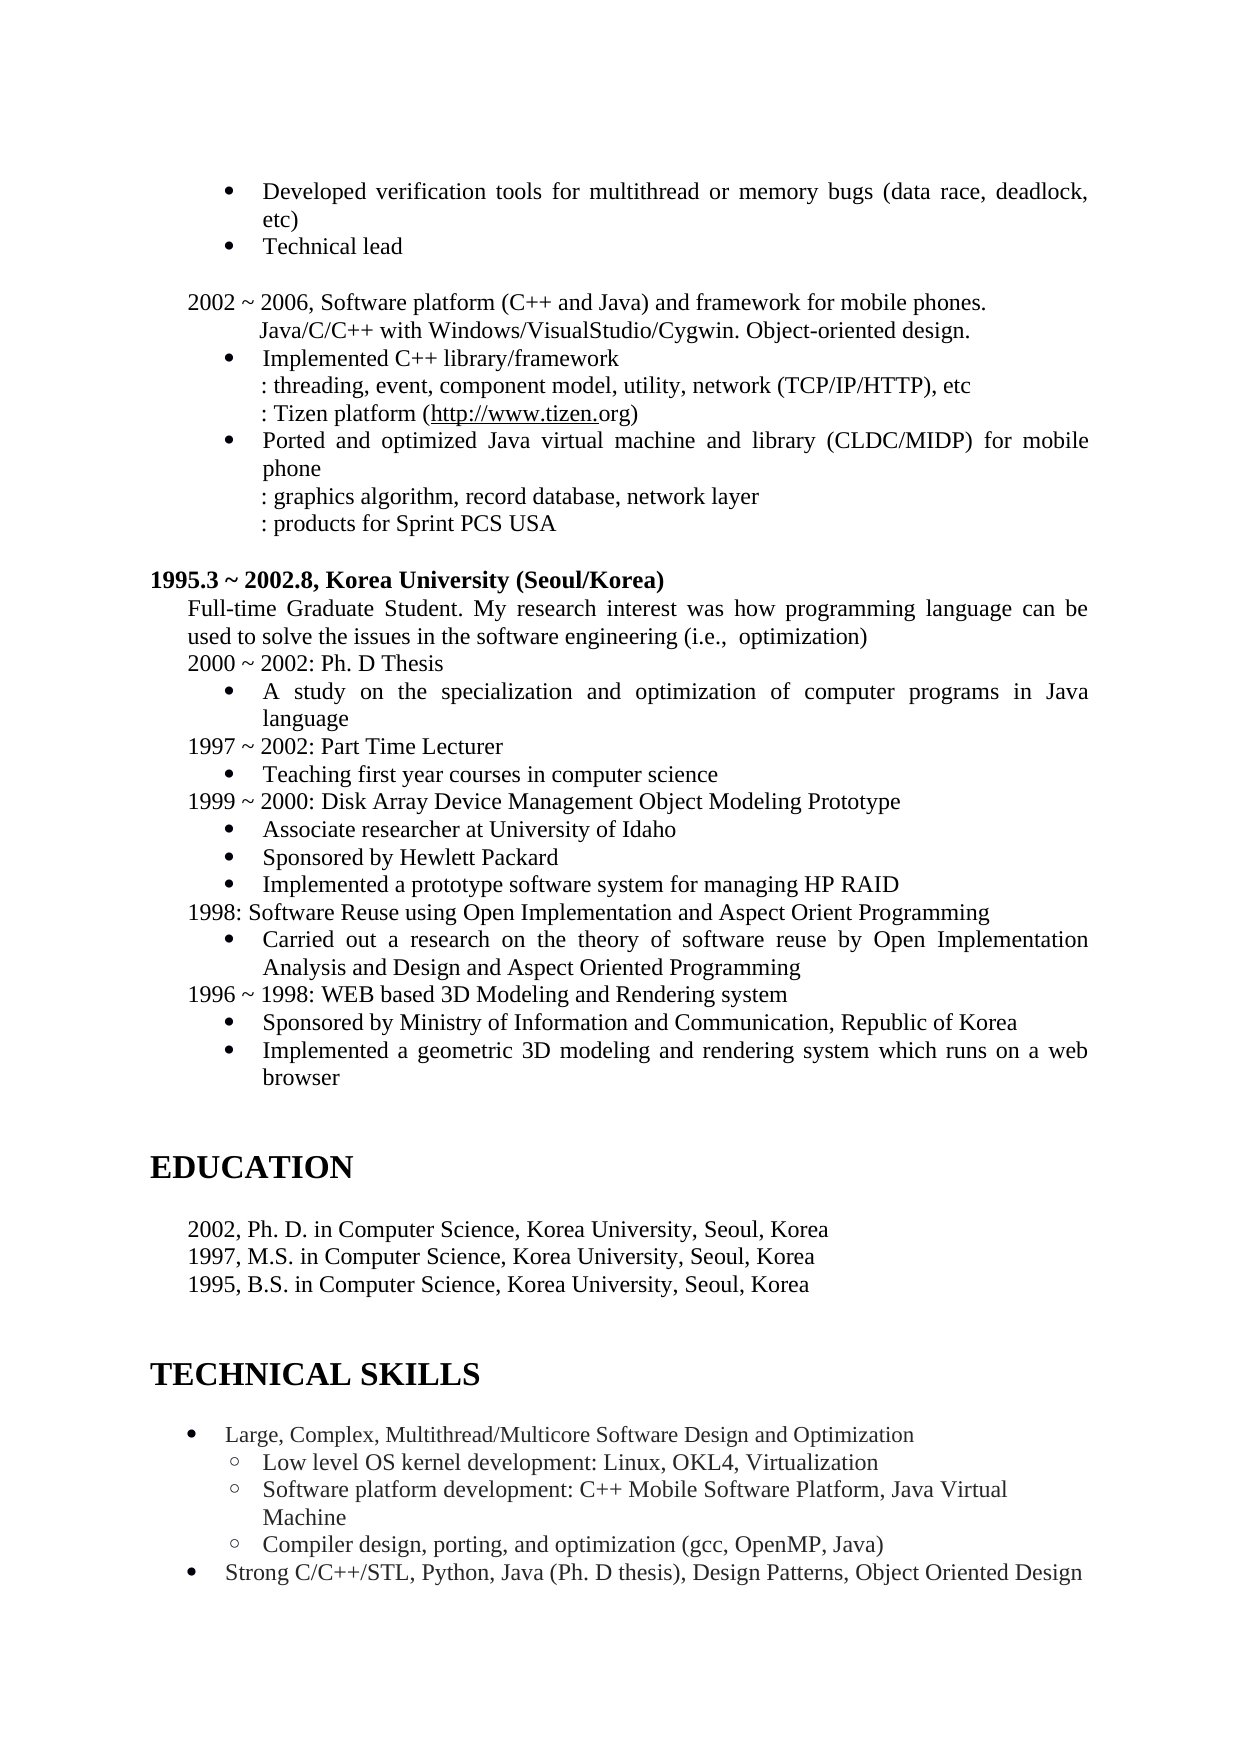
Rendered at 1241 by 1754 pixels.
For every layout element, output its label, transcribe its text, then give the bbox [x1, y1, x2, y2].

list Implemented C++ library/framework [225, 344, 1090, 371]
text 1999 ~ 2000: Disk Array Device Management Object Modeling Prototype [187, 787, 1090, 815]
text 1997 ~ 2002: Part Time Lecturer [187, 732, 1090, 760]
text : Tizen platform (http://www.tizen.org) [150, 399, 1090, 426]
text EDUCATION [150, 1148, 1090, 1186]
list Associate researcher at University of Idaho [225, 815, 1090, 842]
list A study on the specialization and optimization of computer programs in Java language [225, 677, 1090, 732]
list Compiler design, porting, and optimization (gcc, OpenMP, Java) [225, 1530, 1090, 1558]
list Sponsored by Hewlett Packard [225, 842, 1090, 870]
text 2002 ~ 2006, Software platform (C++ and Java) and framework for mobile phones. [187, 288, 1090, 316]
list Ported and optimized Java virtual machine and library (CLDC/MIDP) for mobile phone [225, 426, 1090, 482]
text : graphics algorithm, record database, network layer [150, 482, 1090, 509]
list Low level OS kernel development: Linux, OKL4, Virtualization [225, 1447, 1090, 1475]
list Strong C/C++/STL, Python, Java (Ph. D thesis), Design Patterns, Object Oriented Design [187, 1558, 1090, 1586]
text 1995.3 ~ 2002.8, Korea University (Seoul/Korea) [150, 565, 1090, 594]
list Sponsored by Ministry of Information and Communication, Republic of Korea [225, 1008, 1090, 1036]
list Implemented a geometric 3D modeling and rendering system which runs on a web browser [225, 1036, 1090, 1091]
text 1998: Software Reuse using Open Implementation and Aspect Orient Programming [187, 898, 1090, 925]
list Teaching first year courses in computer science [225, 760, 1090, 787]
list Large, Complex, Multithread/Multicore Software Design and Optimization [187, 1421, 1090, 1447]
text Full-time Graduate Student. My research interest was how programming language can be used to solve the issues in the software engineering (i.e., optimization) [187, 594, 1090, 649]
text 2000 ~ 2002: Ph. D Thesis [187, 649, 1090, 677]
text : threading, event, component model, utility, network (TCP/IP/HTTP), etc [150, 371, 1090, 399]
text 1997, M.S. in Computer Science, Korea University, Seoul, Korea [150, 1242, 1090, 1270]
text Java/C/C++ with Windows/VisualStudio/Cygwin. Object-oriented design. [187, 316, 1090, 344]
text 2002, Ph. D. in Computer Science, Korea University, Seoul, Korea [150, 1214, 1090, 1242]
text 1996 ~ 1998: WEB based 3D Modeling and Rendering system [187, 981, 1090, 1008]
list Developed verification tools for multithread or memory bugs (data race, deadlock, etc) [225, 177, 1090, 232]
list Software platform development: C++ Mobile Software Platform, Java Virtual Machine [225, 1475, 1090, 1530]
text 1995, B.S. in Computer Science, Korea University, Seoul, Korea [150, 1270, 1090, 1297]
text TECHNICAL SKILLS [150, 1354, 1090, 1393]
list Implemented a prototype software system for managing HP RAID [225, 870, 1090, 898]
list Carried out a research on the theory of software reuse by Open Implementation Analysis and Design and Aspect Oriented Programming [225, 925, 1090, 981]
text : products for Sprint PCS USA [150, 509, 1090, 537]
list Technical lead [225, 232, 1090, 260]
